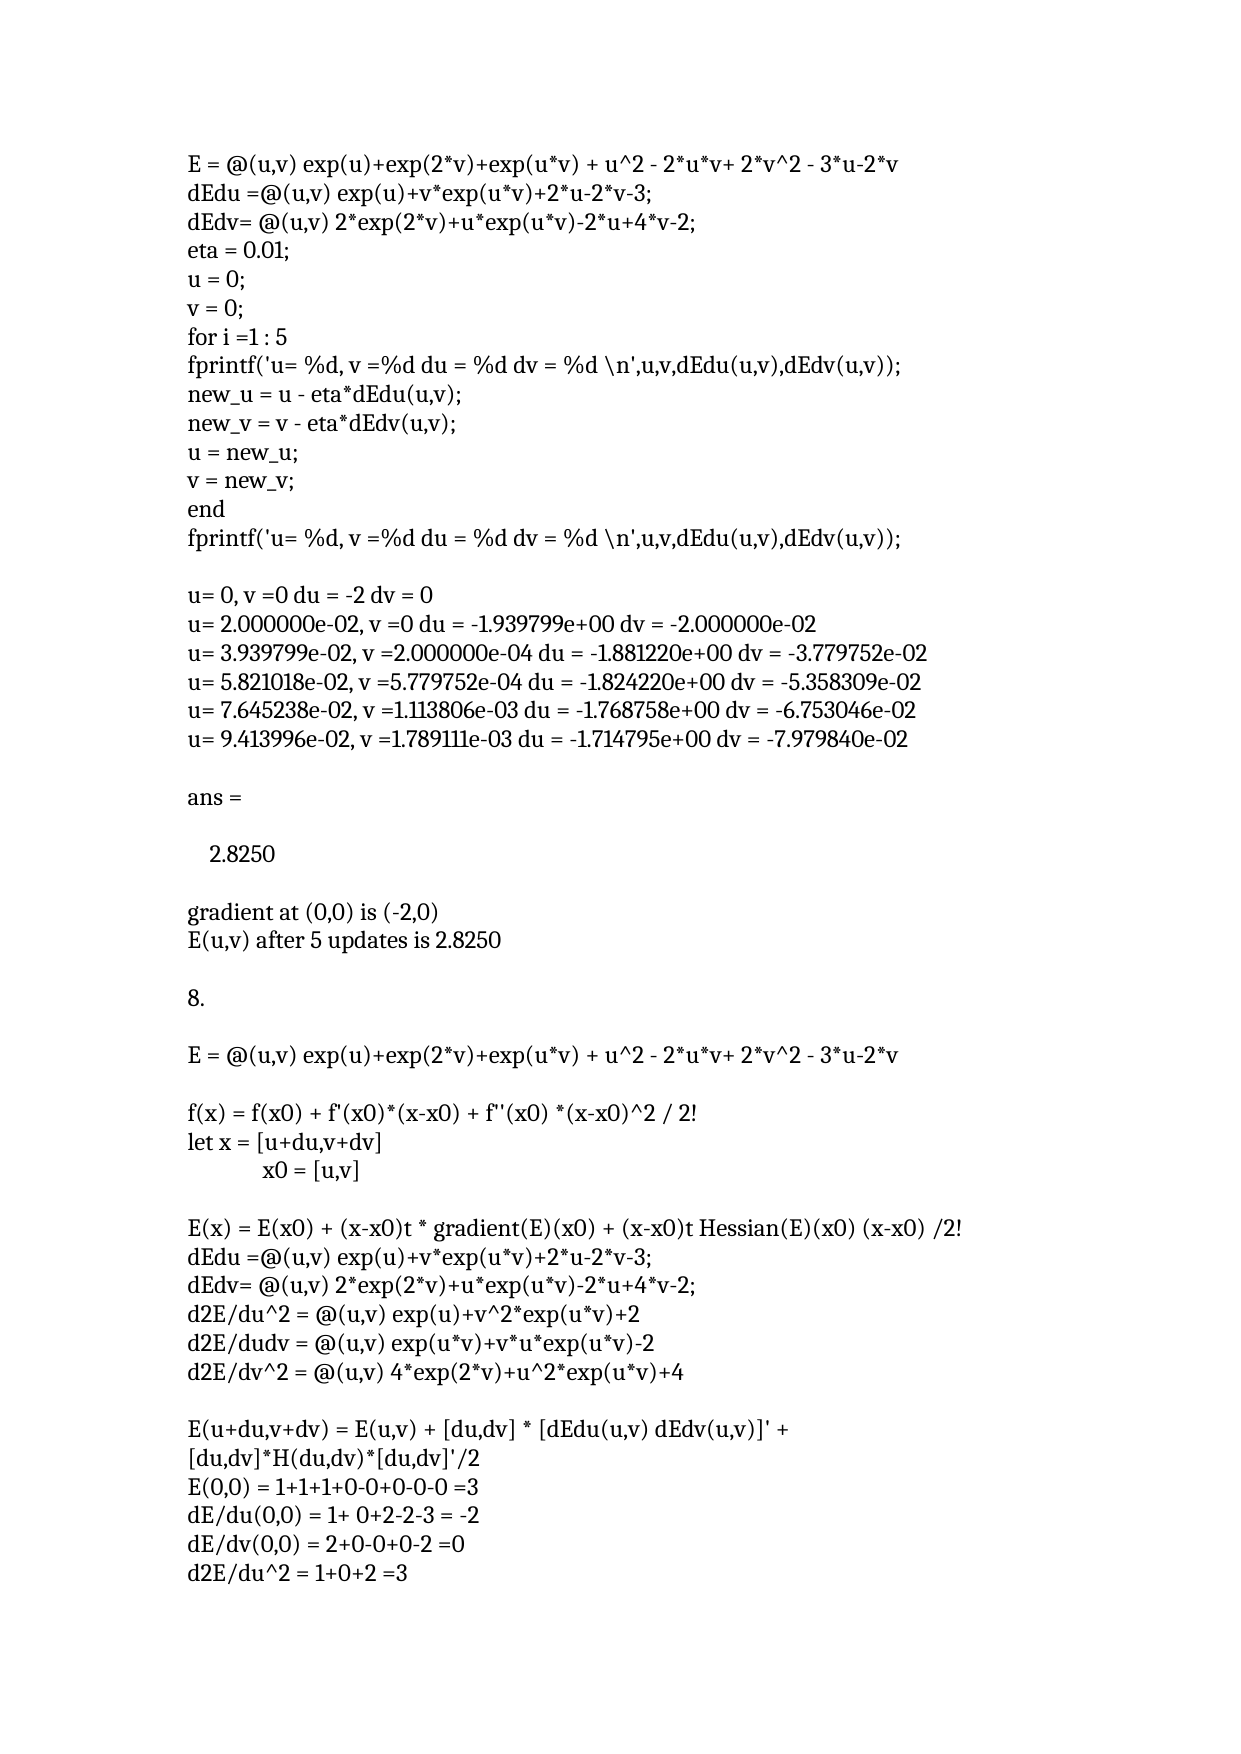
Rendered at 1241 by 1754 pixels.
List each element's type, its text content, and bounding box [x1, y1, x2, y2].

text x0 = [u,v] [187, 1156, 1053, 1185]
text u= 5.821018e-02, v =5.779752e-04 du = -1.824220e+00 dv = -5.358309e-02 [187, 667, 1053, 696]
text fprintf('u= %d, v =%d du = %d dv = %d \n',u,v,dEdu(u,v),dEdv(u,v)); [187, 351, 1053, 380]
text new_v = v - eta*dEdv(u,v); [187, 409, 1053, 437]
text gradient at (0,0) is (-2,0) [187, 897, 1053, 926]
text v = new_v; [187, 466, 1053, 495]
text end [187, 495, 1053, 524]
text dEdu =@(u,v) exp(u)+v*exp(u*v)+2*u-2*v-3; [187, 1242, 1053, 1271]
text u= 0, v =0 du = -2 dv = 0 [187, 581, 1053, 610]
text new_u = u - eta*dEdu(u,v); [187, 380, 1053, 409]
text 8. [187, 984, 1053, 1012]
text E(u,v) after 5 updates is 2.8250 [187, 926, 1053, 955]
text u= 3.939799e-02, v =2.000000e-04 du = -1.881220e+00 dv = -3.779752e-02 [187, 639, 1053, 667]
text dEdu =@(u,v) exp(u)+v*exp(u*v)+2*u-2*v-3; [187, 179, 1053, 207]
text dEdv= @(u,v) 2*exp(2*v)+u*exp(u*v)-2*u+4*v-2; [187, 1271, 1053, 1300]
text f(x) = f(x0) + f'(x0)*(x-x0) + f''(x0) *(x-x0)^2 / 2! [187, 1099, 1053, 1127]
text dEdv= @(u,v) 2*exp(2*v)+u*exp(u*v)-2*u+4*v-2; [187, 207, 1053, 236]
text eta = 0.01; [187, 236, 1053, 265]
text u= 9.413996e-02, v =1.789111e-03 du = -1.714795e+00 dv = -7.979840e-02 [187, 725, 1053, 754]
text d2E/dudv = @(u,v) exp(u*v)+v*u*exp(u*v)-2 [187, 1329, 1053, 1357]
text for i =1 : 5 [187, 322, 1053, 351]
text 2.8250 [187, 840, 1053, 869]
text d2E/dv^2 = @(u,v) 4*exp(2*v)+u^2*exp(u*v)+4 [187, 1357, 1053, 1386]
text dE/dv(0,0) = 2+0-0+0-2 =0 [187, 1530, 1053, 1559]
text dE/du(0,0) = 1+ 0+2-2-3 = -2 [187, 1501, 1053, 1530]
text u = new_u; [187, 437, 1053, 466]
text u = 0; [187, 265, 1053, 294]
text E(u+du,v+dv) = E(u,v) + [du,dv] * [dEdu(u,v) dEdv(u,v)]' + [du,dv]*H(du,dv)*[du,dv]'/2 [187, 1415, 1053, 1472]
text u= 7.645238e-02, v =1.113806e-03 du = -1.768758e+00 dv = -6.753046e-02 [187, 696, 1053, 725]
text ans = [187, 782, 1053, 811]
text E = @(u,v) exp(u)+exp(2*v)+exp(u*v) + u^2 - 2*u*v+ 2*v^2 - 3*u-2*v [187, 150, 1053, 179]
text let x = [u+du,v+dv] [187, 1127, 1053, 1156]
text d2E/du^2 = 1+0+2 =3 [187, 1559, 1053, 1587]
text E = @(u,v) exp(u)+exp(2*v)+exp(u*v) + u^2 - 2*u*v+ 2*v^2 - 3*u-2*v [187, 1041, 1053, 1070]
text E(0,0) = 1+1+1+0-0+0-0-0 =3 [187, 1472, 1053, 1501]
text u= 2.000000e-02, v =0 du = -1.939799e+00 dv = -2.000000e-02 [187, 610, 1053, 639]
text v = 0; [187, 294, 1053, 322]
text E(x) = E(x0) + (x-x0)t * gradient(E)(x0) + (x-x0)t Hessian(E)(x0) (x-x0) /2! [187, 1214, 1053, 1242]
text d2E/du^2 = @(u,v) exp(u)+v^2*exp(u*v)+2 [187, 1300, 1053, 1329]
text fprintf('u= %d, v =%d du = %d dv = %d \n',u,v,dEdu(u,v),dEdv(u,v)); [187, 524, 1053, 552]
